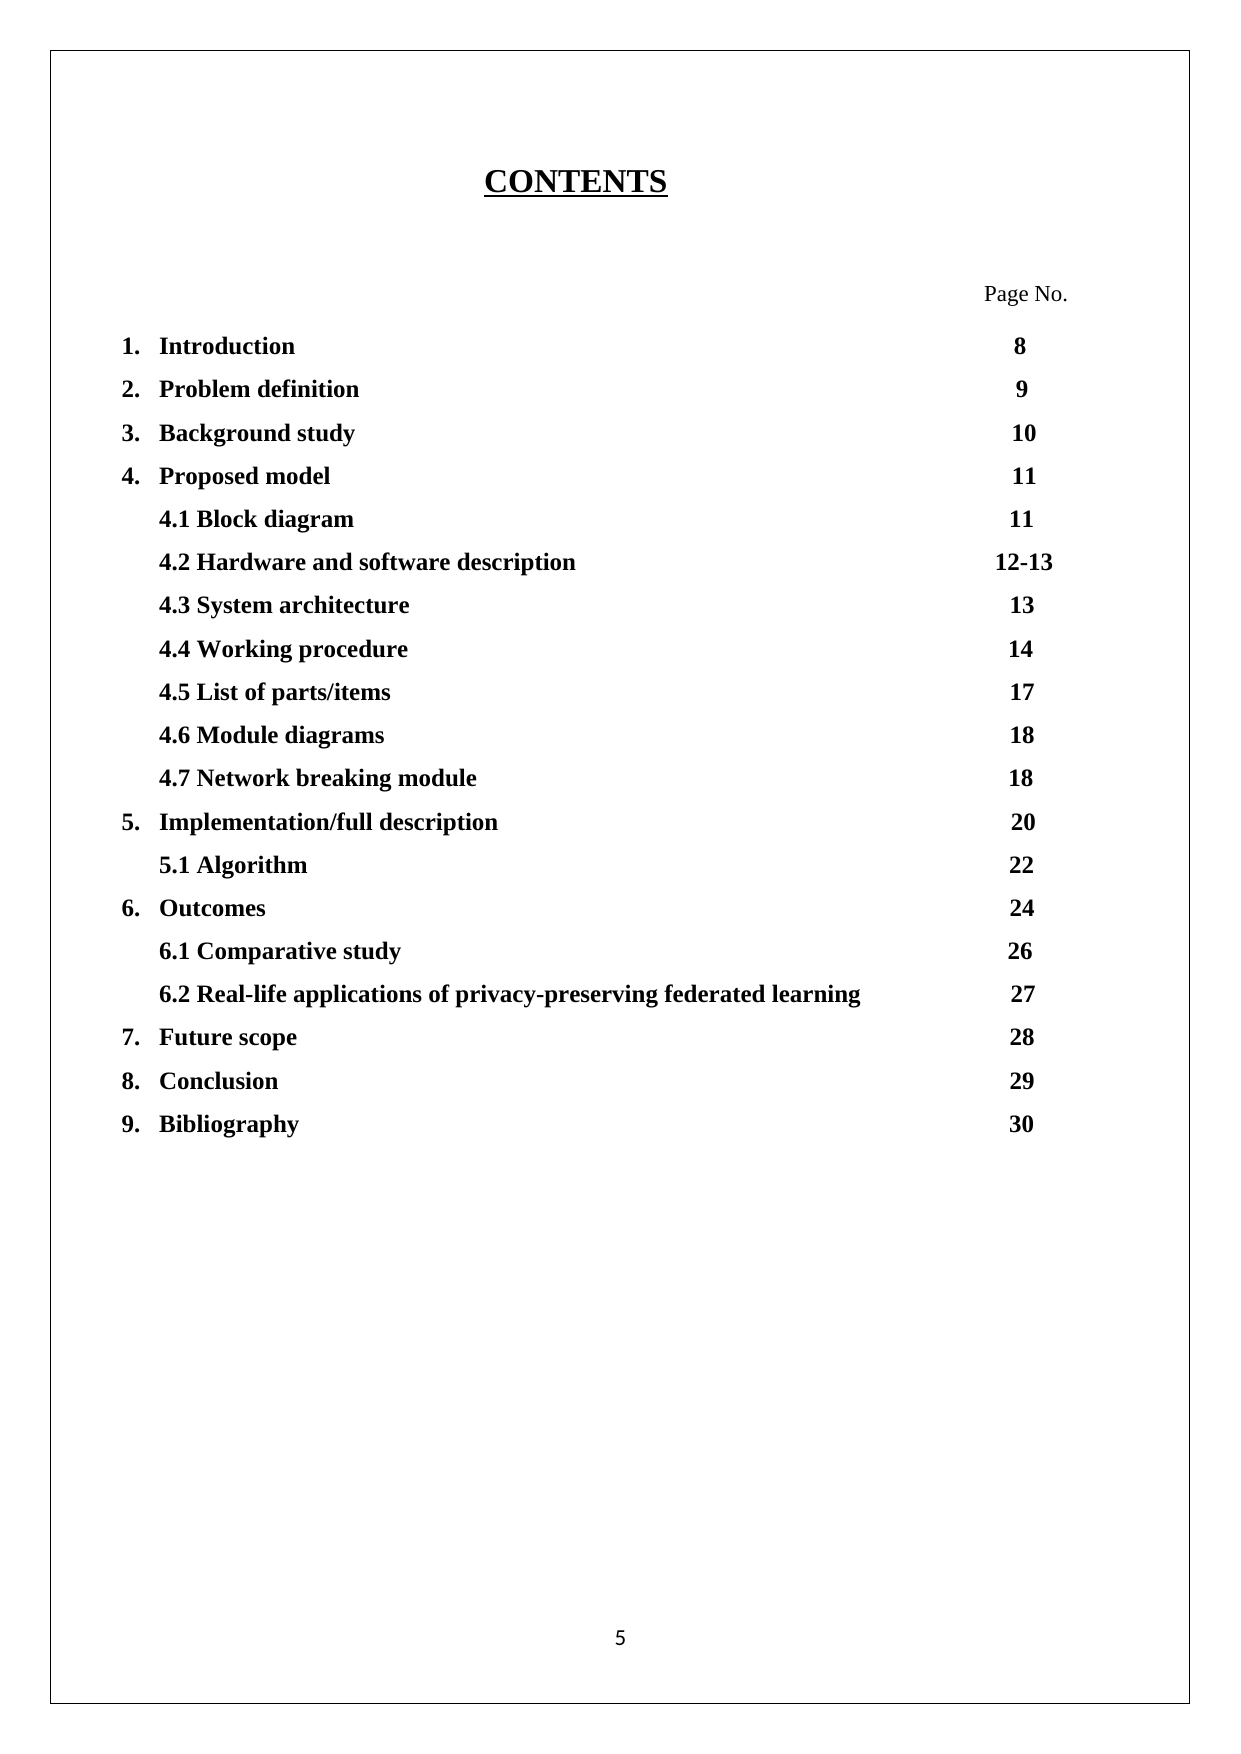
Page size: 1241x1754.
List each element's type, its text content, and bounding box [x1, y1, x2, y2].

list Working procedure 14 [159, 634, 1156, 662]
list Introduction 8 [121, 331, 1156, 360]
list List of parts/items 17 [159, 677, 1156, 706]
list Real-life applications of privacy-preserving federated learning 27 [159, 979, 1156, 1008]
list Proposed model 11 [121, 461, 1156, 490]
list Conclusion 29 [121, 1066, 1156, 1094]
list Block diagram 11 [159, 504, 1156, 533]
list Problem definition 9 [121, 374, 1156, 403]
list Module diagrams 18 [159, 720, 1156, 749]
list Comparative study 26 [159, 936, 1156, 965]
text CONTENTS [459, 161, 1156, 200]
list Bibliography 30 [121, 1109, 1156, 1138]
list Network breaking module 18 [159, 763, 1156, 792]
list Implementation/full description 20 [121, 807, 1156, 835]
list Background study 10 [121, 418, 1156, 447]
list Hardware and software description 12-13 [159, 547, 1156, 576]
text Page No. [84, 280, 1156, 306]
list Algorithm 22 [159, 850, 1156, 878]
list Outcomes 24 [121, 893, 1156, 922]
list Future scope 28 [121, 1022, 1156, 1051]
list System architecture 13 [159, 591, 1156, 619]
